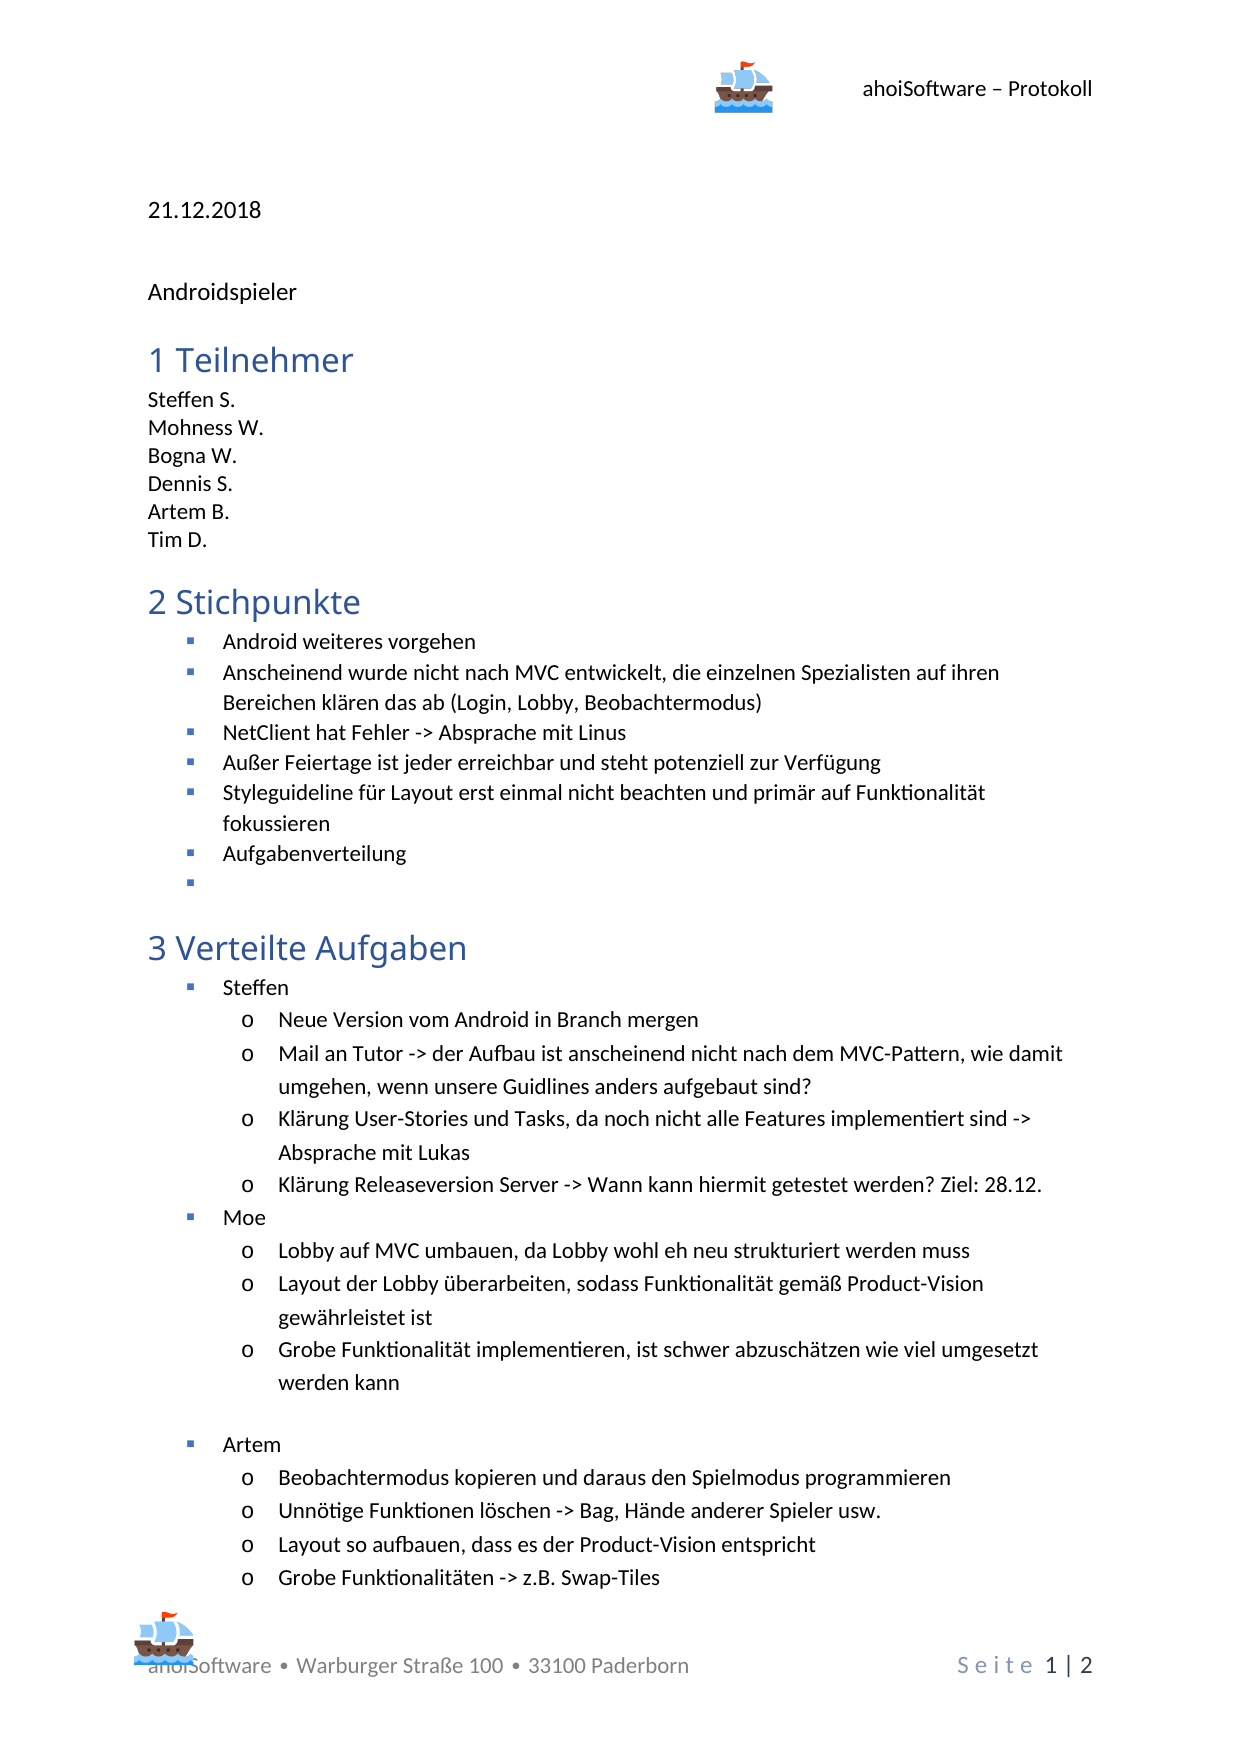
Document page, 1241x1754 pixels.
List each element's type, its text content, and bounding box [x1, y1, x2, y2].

list Aufgabenverteilung [185, 839, 1093, 867]
list Lobby auf MVC umbauen, da Lobby wohl eh neu strukturiert werden muss [241, 1236, 1093, 1265]
list Layout so aufbauen, dass es der Product-Vision entspricht [241, 1530, 1093, 1559]
list Grobe Funktionalitäten -> z.B. Swap-Tiles [241, 1563, 1093, 1592]
list Beobachtermodus kopieren und daraus den Spielmodus programmieren [241, 1463, 1093, 1492]
list Mail an Tutor -> der Aufbau ist anscheinend nicht nach dem MVC-Pattern, wie damit umgehen, wenn unsere Guidlines anders aufgebaut sind? [241, 1039, 1093, 1100]
list Klärung User-Stories und Tasks, da noch nicht alle Features implementiert sind -> Absprache mit Lukas [241, 1104, 1093, 1166]
text Tim D. [148, 525, 1093, 553]
list Android weiteres vorgehen [185, 627, 1093, 655]
text Dennis S. [148, 469, 1093, 497]
list Neue Version vom Android in Branch mergen [241, 1005, 1093, 1034]
list Unnötige Funktionen löschen -> Bag, Hände anderer Spieler usw. [241, 1496, 1093, 1525]
text Steffen S. [148, 385, 1093, 413]
text 21.12.2018 [148, 194, 1093, 225]
subtitle 2 Stichpunkte [148, 578, 1093, 624]
text Androidspieler [148, 276, 1093, 307]
list Artem [185, 1431, 1093, 1458]
list NetClient hat Fehler -> Absprache mit Linus [185, 718, 1093, 746]
subtitle 1 Teilnehmer [148, 336, 1093, 382]
text Artem B. [148, 497, 1093, 525]
list Layout der Lobby überarbeiten, sodass Funktionalität gemäß Product-Vision gewährleistet ist [241, 1269, 1093, 1331]
picture [709, 53, 778, 121]
text Mohness W. [148, 413, 1093, 441]
list Klärung Releaseversion Server -> Wann kann hiermit getestet werden? Ziel: 28.12. [241, 1170, 1093, 1199]
list Steffen [185, 973, 1093, 1001]
list Grobe Funktionalität implementieren, ist schwer abzuschätzen wie viel umgesetzt werden kann [241, 1335, 1093, 1396]
text Bogna W. [148, 441, 1093, 469]
list Anscheinend wurde nicht nach MVC entwickelt, die einzelnen Spezialisten auf ihren Bereichen klären das ab (Login, Lobby, Beobachtermodus) [185, 658, 1093, 716]
list Styleguideline für Layout erst einmal nicht beachten und primär auf Funktionalität fokussieren [185, 778, 1093, 837]
list Außer Feiertage ist jeder erreichbar und steht potenziell zur Verfügung [185, 748, 1093, 776]
list Moe [185, 1203, 1093, 1232]
picture [133, 1608, 194, 1665]
subtitle 3 Verteilte Aufgaben [148, 924, 1093, 970]
